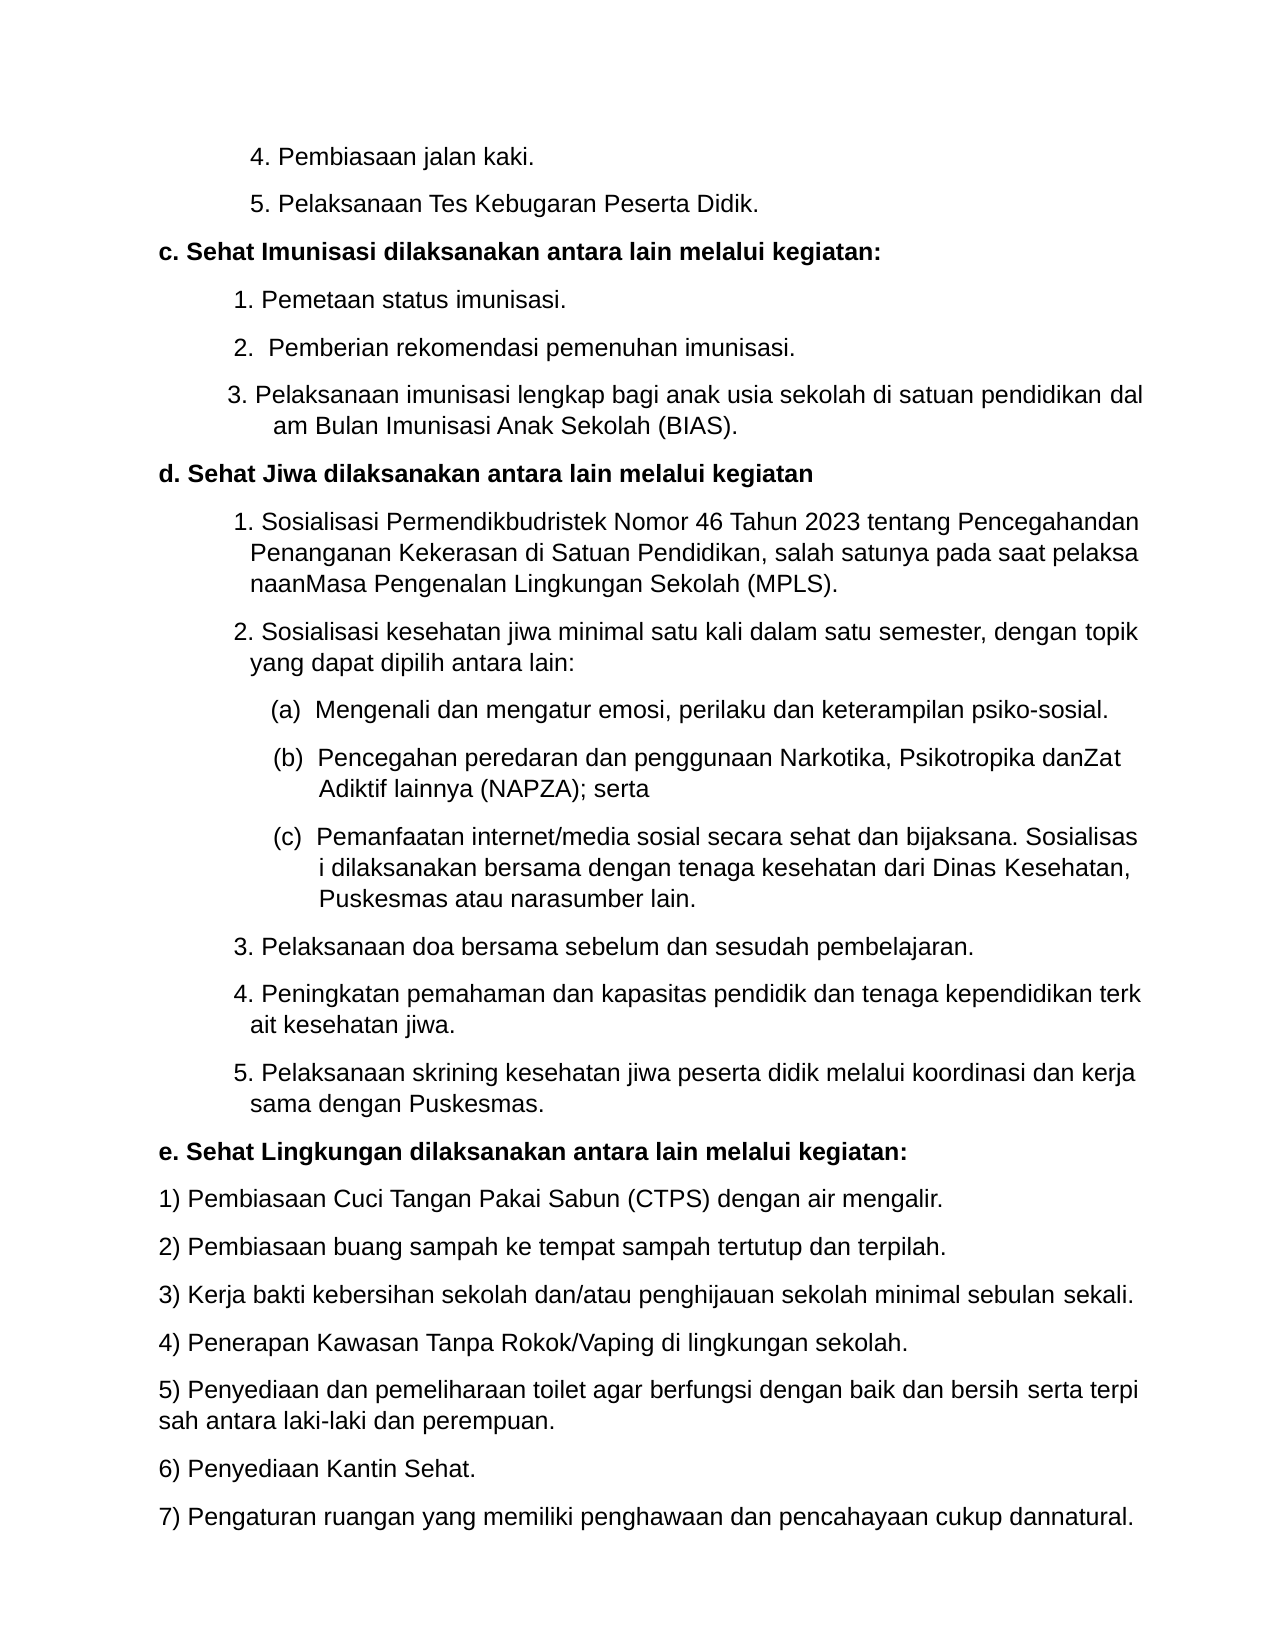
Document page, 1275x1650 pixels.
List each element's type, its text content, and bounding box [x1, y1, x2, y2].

text 7) Pengaturan ruangan yang memiliki penghawaan dan pencahayaan cukup dannatural. [158, 1502, 1144, 1530]
list Peningkatan pemahaman dan kapasitas pendidik dan tenaga kependidikan terkait kesehatan jiwa. [233, 979, 1144, 1039]
list Pemberian rekomendasi pemenuhan imunisasi. [158, 332, 1144, 361]
list Sosialisasi Permendikbudristek Nomor 46 Tahun 2023 tentang Pencegahandan Penanganan Kekerasan di Satuan Pendidikan, salah satunya pada saat pelaksanaanMasa Pengenalan Lingkungan Sekolah (MPLS). [233, 507, 1144, 597]
list Pencegahan peredaran dan penggunaan Narkotika, Psikotropika danZat Adiktif lainnya (NAPZA); serta [273, 743, 1144, 803]
text 5) Penyediaan dan pemeliharaan toilet agar berfungsi dengan baik dan bersih serta terpisah antara laki-laki dan perempuan. [158, 1375, 1144, 1435]
list Pemetaan status imunisasi. [158, 285, 1144, 313]
list Pemanfaatan internet/media sosial secara sehat dan bijaksana. Sosialisasi dilaksanakan bersama dengan tenaga kesehatan dari Dinas Kesehatan,Puskesmas atau narasumber lain. [273, 822, 1144, 912]
text e. Sehat Lingkungan dilaksanakan antara lain melalui kegiatan: [158, 1137, 1144, 1165]
list Sehat Jiwa dilaksanakan antara lain melalui kegiatan [158, 459, 1144, 488]
list Pelaksanaan doa bersama sebelum dan sesudah pembelajaran. [233, 931, 1144, 960]
text 6) Penyediaan Kantin Sehat. [158, 1454, 1144, 1483]
list Sosialisasi kesehatan jiwa minimal satu kali dalam satu semester, dengan topik yang dapat dipilih antara lain: [233, 616, 1144, 676]
list Sehat Imunisasi dilaksanakan antara lain melalui kegiatan: [158, 237, 1144, 266]
text 3) Kerja bakti kebersihan sekolah dan/atau penghijauan sekolah minimal sebulan sekali. [158, 1280, 1144, 1308]
list Pelaksanaan skrining kesehatan jiwa peserta didik melalui koordinasi dan kerjasama dengan Puskesmas. [233, 1058, 1144, 1118]
text 4) Penerapan Kawasan Tanpa Rokok/Vaping di lingkungan sekolah. [158, 1327, 1144, 1356]
text 1) Pembiasaan Cuci Tangan Pakai Sabun (CTPS) dengan air mengalir. [158, 1184, 1144, 1213]
list Pembiasaan jalan kaki. [250, 142, 1144, 170]
text 2) Pembiasaan buang sampah ke tempat sampah tertutup dan terpilah. [158, 1232, 1144, 1261]
list Pelaksanaan imunisasi lengkap bagi anak usia sekolah di satuan pendidikan dalam Bulan Imunisasi Anak Sekolah (BIAS). [227, 380, 1144, 440]
list Mengenali dan mengatur emosi, perilaku dan keterampilan psiko-sosial. [196, 695, 1144, 724]
list Pelaksanaan Tes Kebugaran Peserta Didik. [250, 189, 1144, 218]
